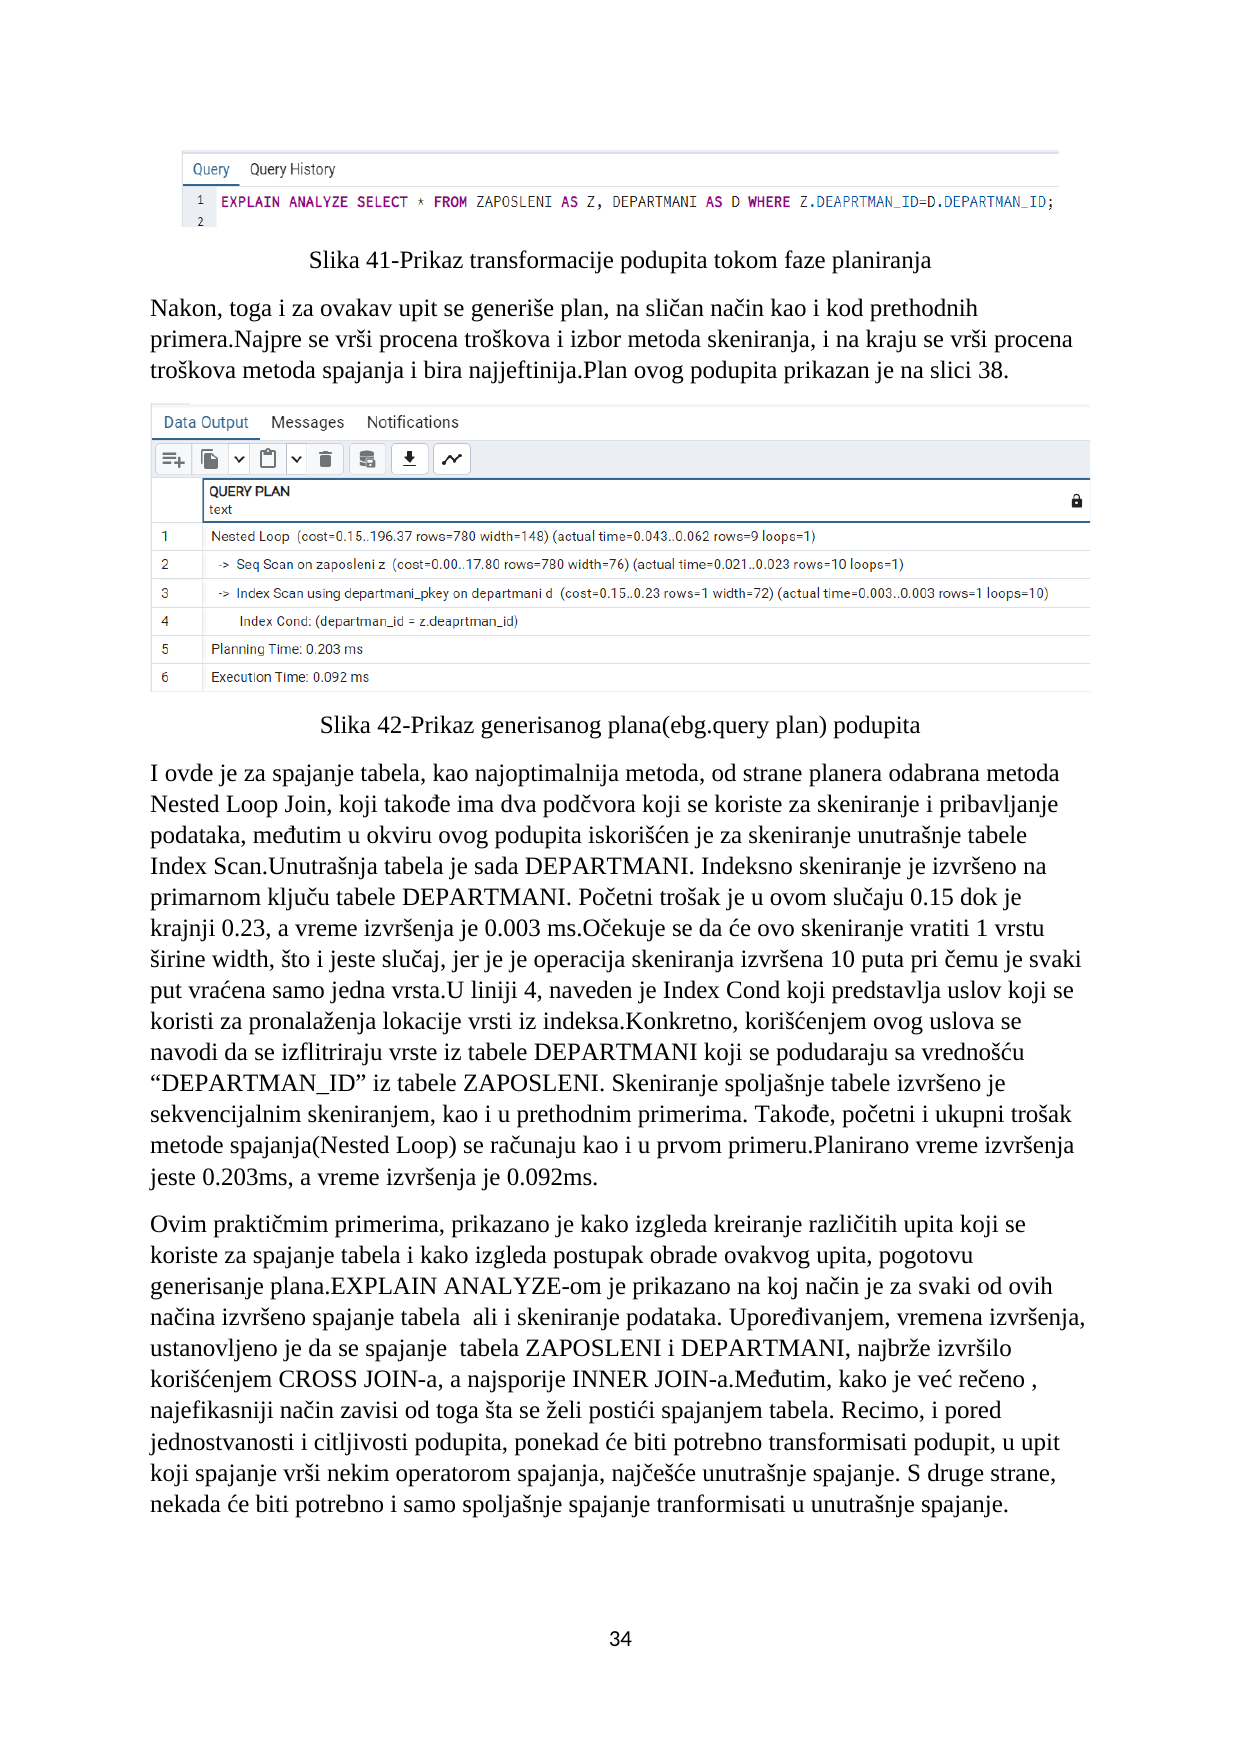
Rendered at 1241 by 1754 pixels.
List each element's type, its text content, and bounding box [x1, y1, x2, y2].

text Slika 42-Prikaz generisanog plana(ebg.query plan) podupita [150, 710, 1090, 739]
picture [181, 150, 1059, 227]
text Slika 41-Prikaz transformacije podupita tokom faze planiranja [150, 246, 1090, 274]
text I ovde je za spajanje tabela, kao najoptimalnija metoda, od strane planera odabrana metoda Nested Loop Join, koji takođe ima dva podčvora koji se koriste za skeniranje i pribavljanje podataka, međutim u okviru ovog podupita iskorišćen je za skeniranje unutrašnje tabele Index Scan.Unutrašnja tabela je sada DEPARTMANI. Indeksno skeniranje je izvršeno na primarnom ključu tabele DEPARTMANI. Početni trošak je u ovom slučaju 0.15 dok je krajnji 0.23, a vreme izvršenja je 0.003 ms.Očekuje se da će ovo skeniranje vratiti 1 vrstu širine width, što i jeste slučaj, jer je je operacija skeniranja izvršena 10 puta pri čemu je svaki put vraćena samo jedna vrsta.U liniji 4, naveden je Index Cond koji predstavlja uslov koji se koristi za pronalaženja lokacije vrsti iz indeksa.Konkretno, korišćenjem ovog uslova se navodi da se izflitriraju vrste iz tabele DEPARTMANI koji se podudaraju sa vrednošću “DEPARTMAN_ID” iz tabele ZAPOSLENI. Skeniranje spoljašnje tabele izvršeno je sekvencijalnim skeniranjem, kao i u prethodnim primerima. Takođe, početni i ukupni trošak metode spajanja(Nested Loop) se računaju kao i u prvom primeru.Planirano vreme izvršenja jeste 0.203ms, a vreme izvršenja je 0.092ms. [150, 758, 1090, 1190]
picture [150, 403, 1091, 692]
text Ovim praktičmim primerima, prikazano je kako izgleda kreiranje različitih upita koji se koriste za spajanje tabela i kako izgleda postupak obrade ovakvog upita, pogotovu generisanje plana.EXPLAIN ANALYZE-om je prikazano na koj način je za svaki od ovih načina izvršeno spajanje tabela ali i skeniranje podataka. Upoređivanjem, vremena izvršenja, ustanovljeno je da se spajanje tabela ZAPOSLENI i DEPARTMANI, najbrže izvršilo korišćenjem CROSS JOIN-a, a najsporije INNER JOIN-a.Međutim, kako je već rečeno , najefikasniji način zavisi od toga šta se želi postići spajanjem tabela. Recimo, i pored jednostvanosti i citljivosti podupita, ponekad će biti potrebno transformisati podupit, u upit koji spajanje vrši nekim operatorom spajanja, najčešće unutrašnje spajanje. S druge strane, nekada će biti potrebno i samo spoljašnje spajanje tranformisati u unutrašnje spajanje. [150, 1209, 1090, 1517]
text Nakon, toga i za ovakav upit se generiše plan, na sličan način kao i kod prethodnih primera.Najpre se vrši procena troškova i izbor metoda skeniranja, i na kraju se vrši procena troškova metoda spajanja i bira najjeftinija.Plan ovog podupita prikazan je na slici 38. [150, 293, 1090, 384]
